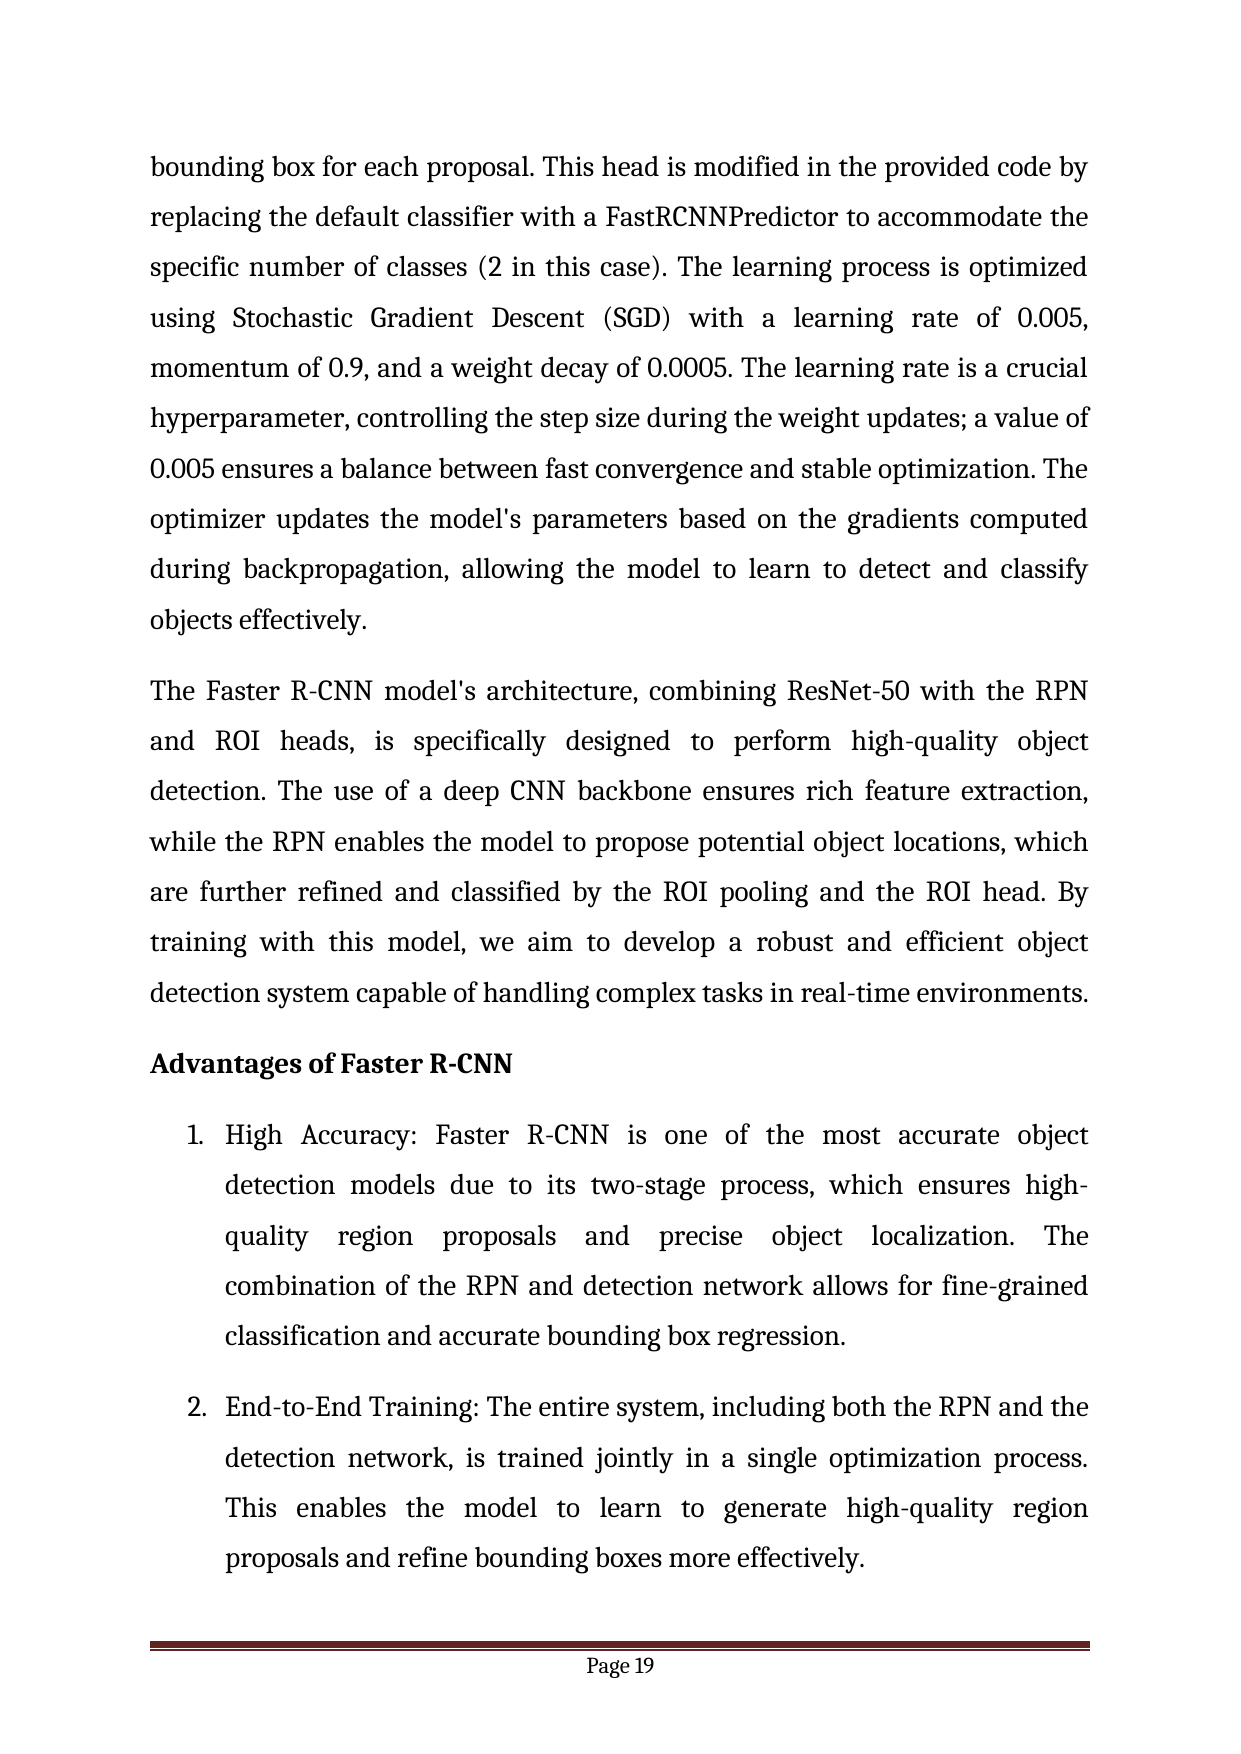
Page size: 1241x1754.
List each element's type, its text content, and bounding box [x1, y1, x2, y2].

text The Faster R-CNN model's architecture, combining ResNet-50 with the RPN and ROI heads, is specifically designed to perform high-quality object detection. The use of a deep CNN backbone ensures rich feature extraction, while the RPN enables the model to propose potential object locations, which are further refined and classified by the ROI pooling and the ROI head. By training with this model, we aim to develop a robust and efficient object detection system capable of handling complex tasks in real-time environments. [150, 674, 1090, 1009]
list End-to-End Training: The entire system, including both the RPN and the detection network, is trained jointly in a single optimization process. This enables the model to learn to generate high-quality region proposals and refine bounding boxes more effectively. [187, 1391, 1090, 1575]
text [150, 150, 1090, 636]
list High Accuracy: Faster R-CNN is one of the most accurate object detection models due to its two-stage process, which ensures high-quality region proposals and precise object localization. The combination of the RPN and detection network allows for fine-grained classification and accurate bounding box regression. [187, 1118, 1090, 1353]
text Advantages of Faster R-CNN [150, 1047, 1090, 1081]
